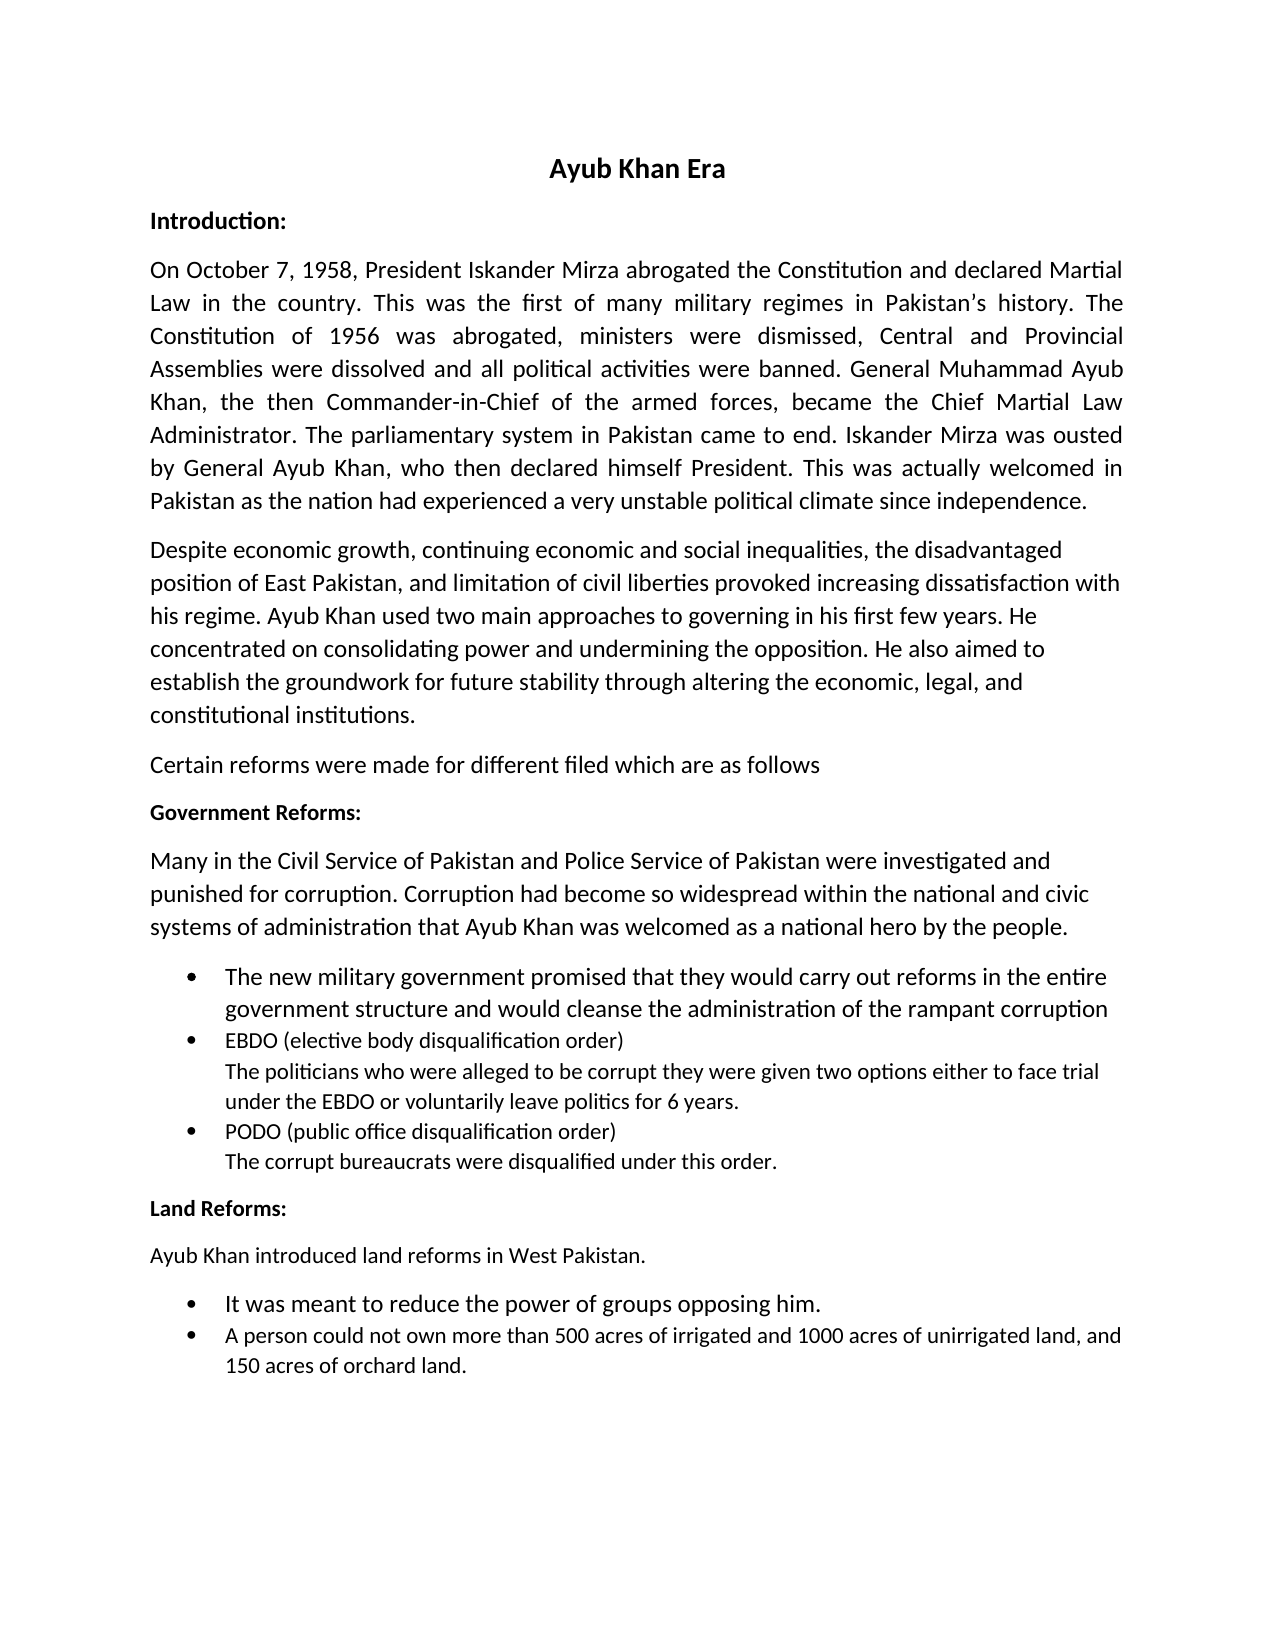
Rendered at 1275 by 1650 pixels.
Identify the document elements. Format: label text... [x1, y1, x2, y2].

text Land Reforms: [150, 1194, 1125, 1222]
list A person could not own more than 500 acres of irrigated and 1000 acres of unirrigated land, and 150 acres of orchard land. [187, 1321, 1125, 1379]
list EBDO (elective body disqualification order) [187, 1027, 1125, 1054]
text Government Reforms: [150, 798, 1125, 826]
text Despite economic growth, continuing economic and social inequalities, the disadvantaged position of East Pakistan, and limitation of civil liberties provoked increasing dissatisfaction with his regime. Ayub Khan used two main approaches to governing in his first few years. He concentrated on consolidating power and undermining the opposition. He also aimed to establish the groundwork for future stability through altering the economic, legal, and constitutional institutions. [150, 535, 1125, 730]
list It was meant to reduce the power of groups opposing him. [187, 1288, 1125, 1318]
list The corrupt bureaucrats were disqualified under this order. [225, 1147, 1125, 1175]
text On October 7, 1958, President Iskander Mirza abrogated the Constitution and declared Martial Law in the country. This was the first of many military regimes in Pakistan’s history. The Constitution of 1956 was abrogated, ministers were dismissed, Central and Provincial Assemblies were dissolved and all political activities were banned. General Muhammad Ayub Khan, the then Commander-in-Chief of the armed forces, became the Chief Martial Law Administrator. The parliamentary system in Pakistan came to end. Iskander Mirza was ousted by General Ayub Khan, who then declared himself President. This was actually welcomed in Pakistan as the nation had experienced a very unstable political climate since independence. [150, 255, 1125, 516]
list The politicians who were alleged to be corrupt they were given two options either to face trial under the EBDO or voluntarily leave politics for 6 years. [225, 1057, 1125, 1115]
list The new military government promised that they would carry out reforms in the entire government structure and would cleanse the administration of the rampant corruption [187, 961, 1125, 1024]
text Certain reforms were made for different filed which are as follows [150, 749, 1125, 779]
list PODO (public office disqualification order) [187, 1117, 1125, 1145]
text Many in the Civil Service of Pakistan and Police Service of Pakistan were investigated and punished for corruption. Corruption had become so widespread within the national and civic systems of administration that Ayub Khan was welcomed as a national hero by the people. [150, 845, 1125, 942]
text Introduction: [150, 205, 1125, 236]
text Ayub Khan Era [150, 150, 1125, 186]
text Ayub Khan introduced land reforms in West Pakistan. [150, 1241, 1125, 1269]
